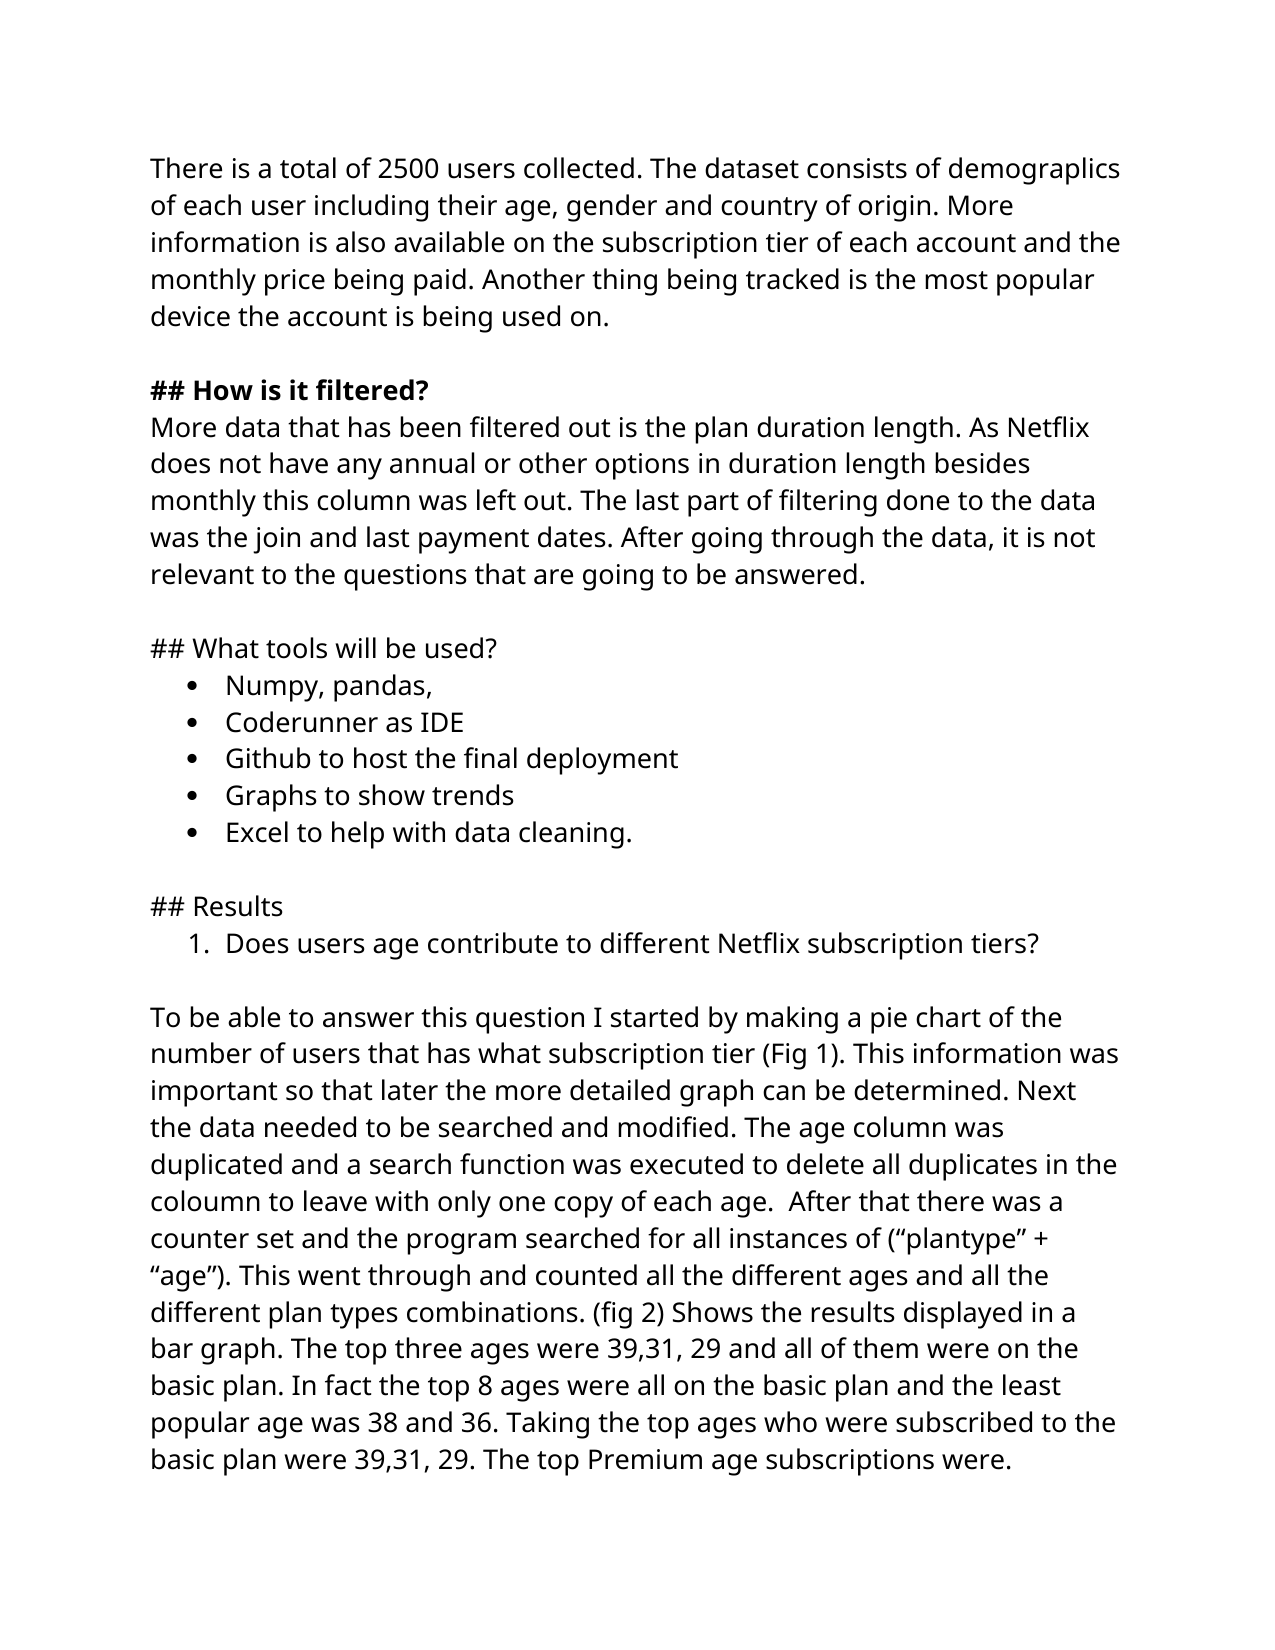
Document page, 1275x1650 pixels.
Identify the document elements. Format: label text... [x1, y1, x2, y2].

text ## What tools will be used? [150, 629, 1125, 666]
text ## Results [150, 887, 1125, 924]
text More data that has been filtered out is the plan duration length. As Netflix does not have any annual or other options in duration length besides monthly this column was left out. The last part of filtering done to the data was the join and last payment dates. After going through the data, it is not relevant to the questions that are going to be answered. [150, 408, 1125, 592]
list Numpy, pandas, [187, 666, 1125, 703]
list Coderunner as IDE [187, 703, 1125, 740]
list Github to host the final deployment [187, 740, 1125, 777]
list Does users age contribute to different Netflix subscription tiers? [187, 924, 1125, 961]
list Excel to help with data cleaning. [187, 814, 1125, 851]
list Graphs to show trends [187, 777, 1125, 814]
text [150, 998, 1125, 1477]
text There is a total of 2500 users collected. The dataset consists of demograplics of each user including their age, gender and country of origin. More information is also available on the subscription tier of each account and the monthly price being paid. Another thing being tracked is the most popular device the account is being used on. [150, 150, 1125, 334]
text ## How is it filtered? [150, 371, 1125, 408]
